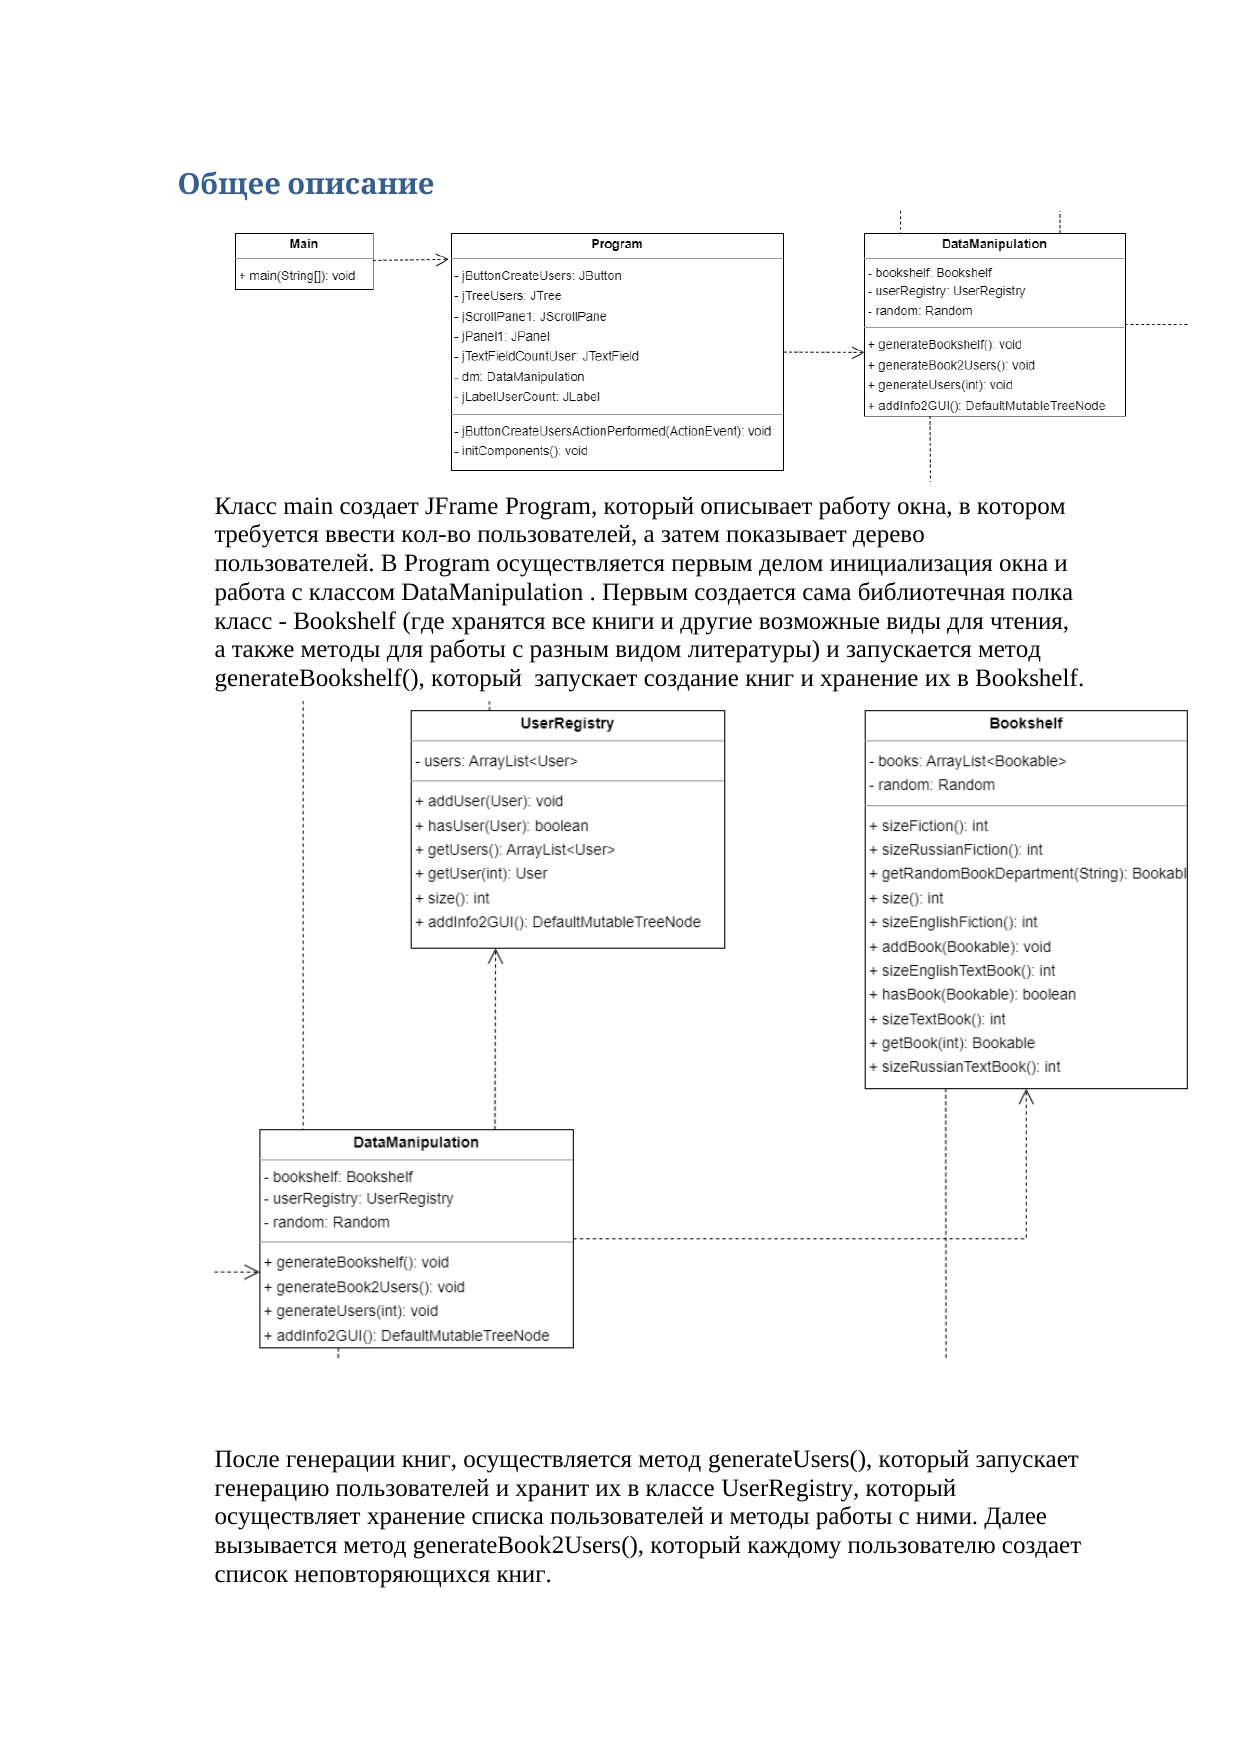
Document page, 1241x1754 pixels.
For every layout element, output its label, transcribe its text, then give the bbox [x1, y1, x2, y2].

text Класс main создает JFrame Program, который описывает работу окна, в котором требуется ввести кол-во пользователей, а затем показывает дерево пользователей. В Program осуществляется первым делом инициализация окна и работа с классом DataManipulation . Первым создается сама библиотечная полка класс - Bookshelf (где хранятся все книги и другие возможные виды для чтения, а также методы для работы с разным видом литературы) и запускается метод generateBookshelf(), который запускает создание книг и хранение их в Bookshelf. [214, 491, 1086, 692]
picture [214, 701, 1189, 1359]
text После генерации книг, осуществляется метод generateUsers(), который запускает генерацию пользователей и хранит их в классе UserRegistry, который осуществляет хранение списка пользователей и методы работы с ними. Далее вызывается метод generateBook2Users(), который каждому пользователю создает список неповторяющихся книг. [214, 1444, 1086, 1588]
subtitle Общее описание [177, 168, 1152, 202]
picture [214, 211, 1189, 482]
